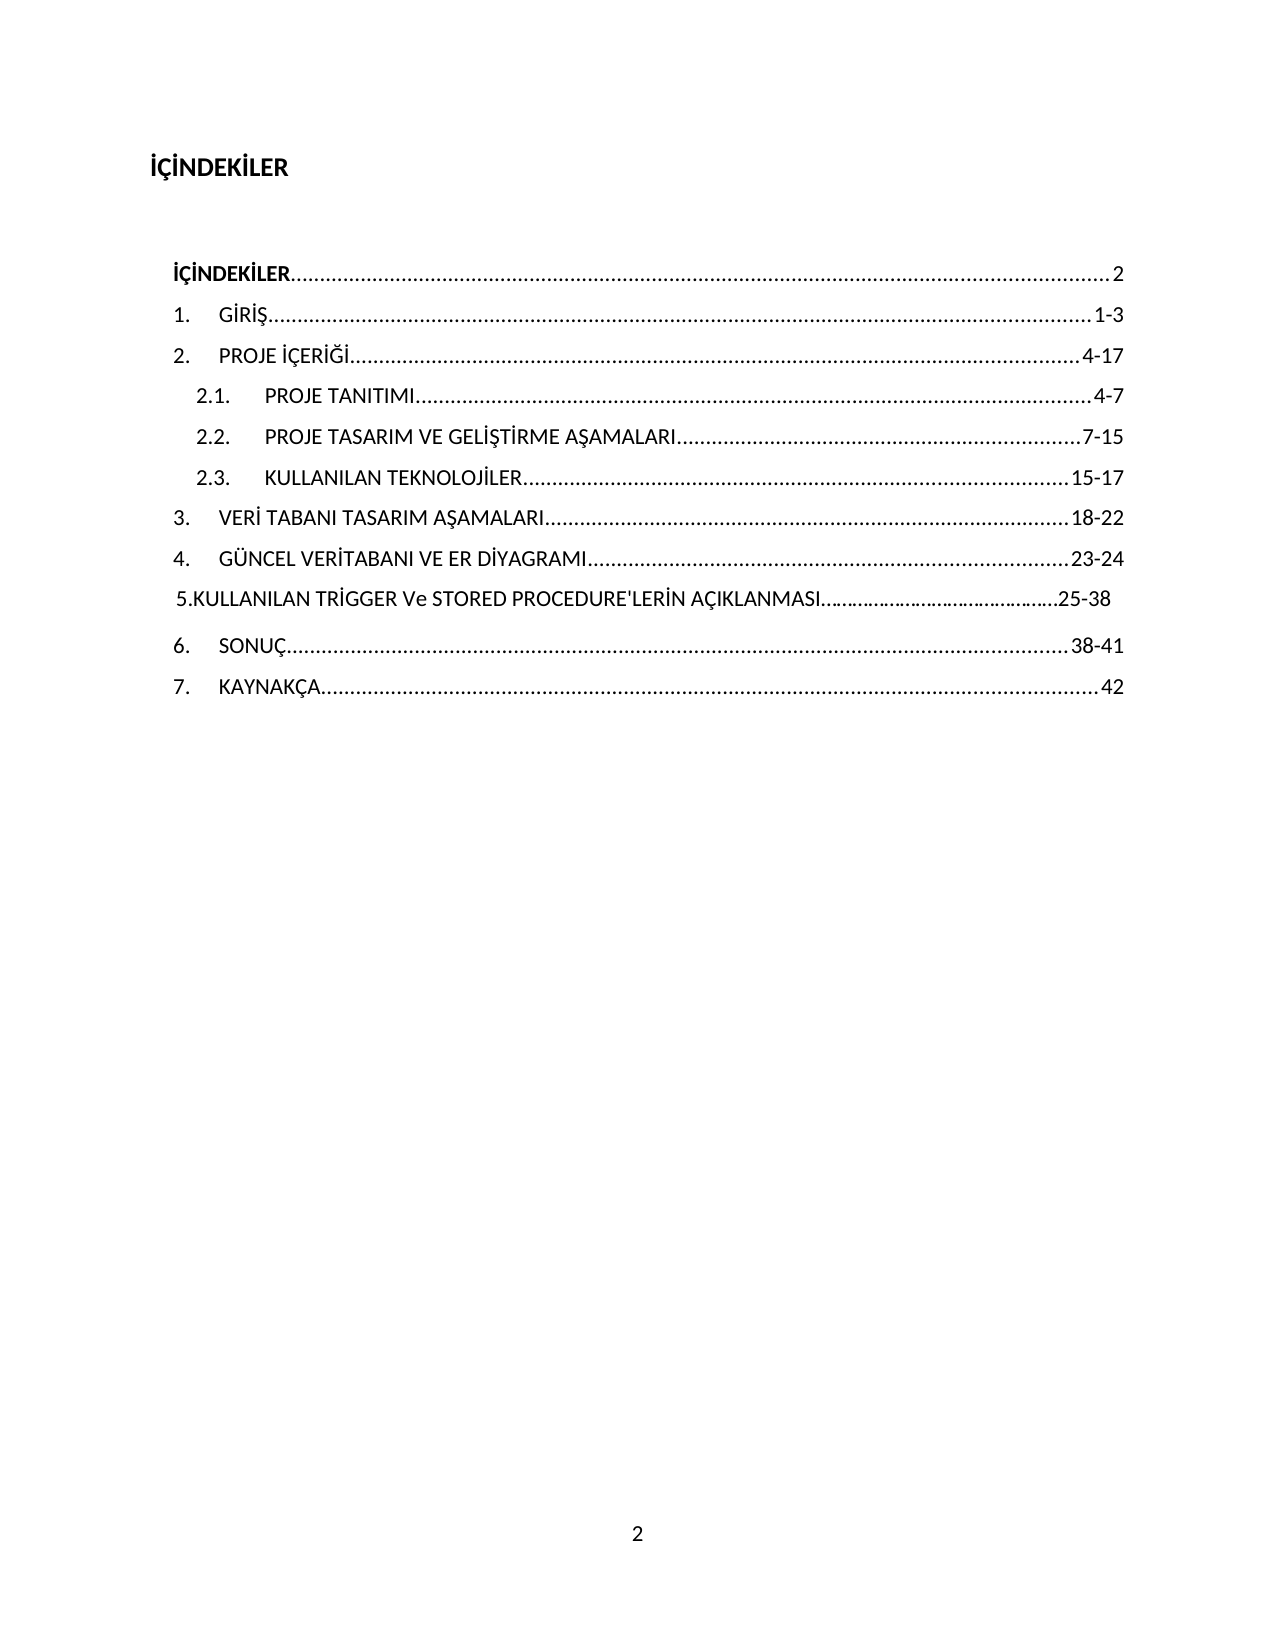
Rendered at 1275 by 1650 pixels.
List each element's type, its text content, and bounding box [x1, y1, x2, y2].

subtitle İÇİNDEKİLER [150, 150, 1125, 183]
